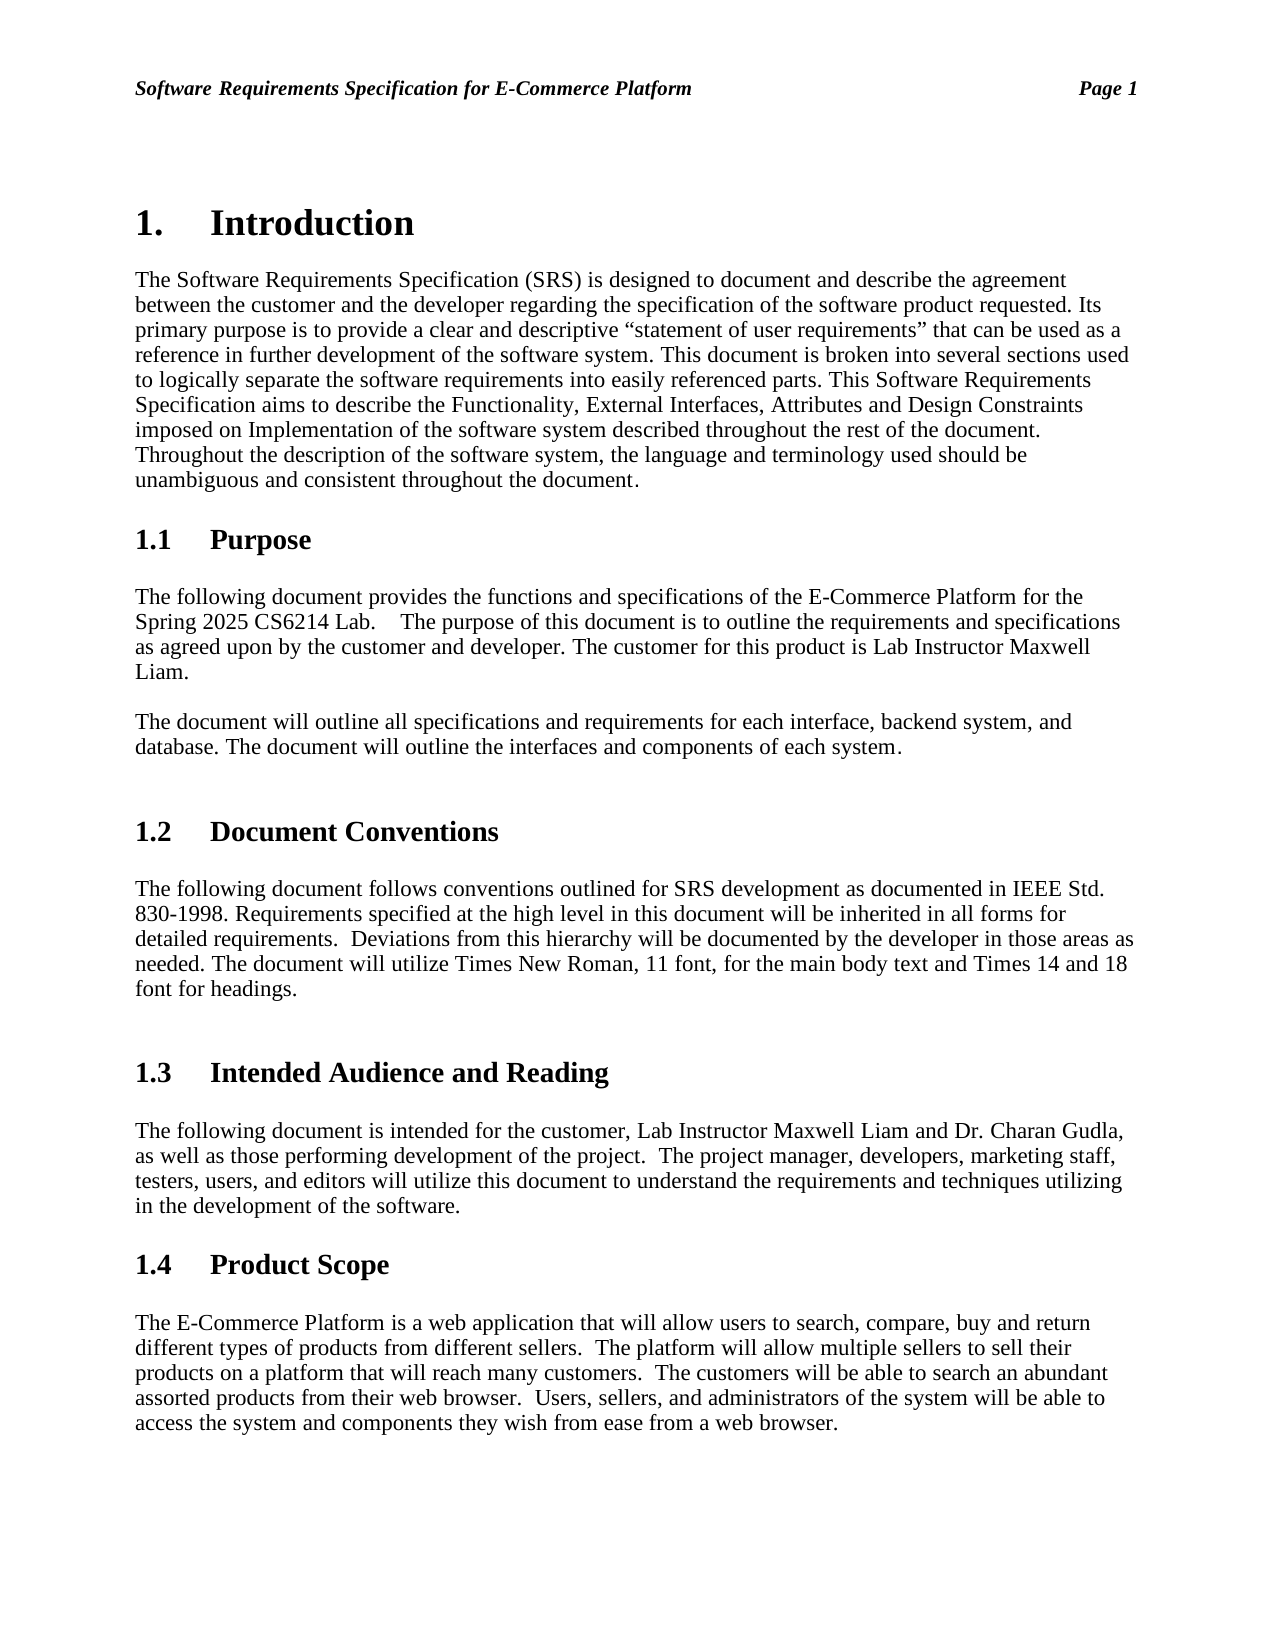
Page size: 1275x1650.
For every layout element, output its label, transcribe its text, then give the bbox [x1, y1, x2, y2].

subtitle Product Scope [135, 1248, 1140, 1281]
text The document will outline all specifications and requirements for each interface, backend system, and database. The document will outline the interfaces and components of each system. [135, 710, 1140, 760]
subtitle Introduction [135, 200, 1140, 243]
subtitle Document Conventions [135, 814, 1140, 847]
subtitle Intended Audience and Reading [135, 1056, 1140, 1089]
text The Software Requirements Specification (SRS) is designed to document and describe the agreement between the customer and the developer regarding the specification of the software product requested. Its primary purpose is to provide a clear and descriptive “statement of user requirements” that can be used as a reference in further development of the software system. This document is broken into several sections used to logically separate the software requirements into easily referenced parts. This Software Requirements Specification aims to describe the Functionality, External Interfaces, Attributes and Design Constraints imposed on Implementation of the software system described throughout the rest of the document. Throughout the description of the software system, the language and terminology used should be unambiguous and consistent throughout the document. [135, 268, 1140, 493]
text The following document is intended for the customer, Lab Instructor Maxwell Liam and Dr. Charan Gudla, as well as those performing development of the project. The project manager, developers, marketing staff, testers, users, and editors will utilize this document to understand the requirements and techniques utilizing in the development of the software. [135, 1118, 1140, 1218]
subtitle Purpose [135, 522, 1140, 556]
text The following document follows conventions outlined for SRS development as documented in IEEE Std. 830-1998. Requirements specified at the high level in this document will be inherited in all forms for detailed requirements. Deviations from this hierarchy will be documented by the developer in those areas as needed. The document will utilize Times New Roman, 11 font, for the main body text and Times 14 and 18 font for headings. [135, 877, 1140, 1002]
text The E-Commerce Platform is a web application that will allow users to search, compare, buy and return different types of products from different sellers. The platform will allow multiple sellers to sell their products on a platform that will reach many customers. The customers will be able to search an abundant assorted products from their web browser. Users, sellers, and administrators of the system will be able to access the system and components they wish from ease from a web browser. [135, 1310, 1140, 1435]
text The following document provides the functions and specifications of the E-Commerce Platform for the Spring 2025 CS6214 Lab. The purpose of this document is to outline the requirements and specifications as agreed upon by the customer and developer. The customer for this product is Lab Instructor Maxwell Liam. [135, 585, 1140, 685]
